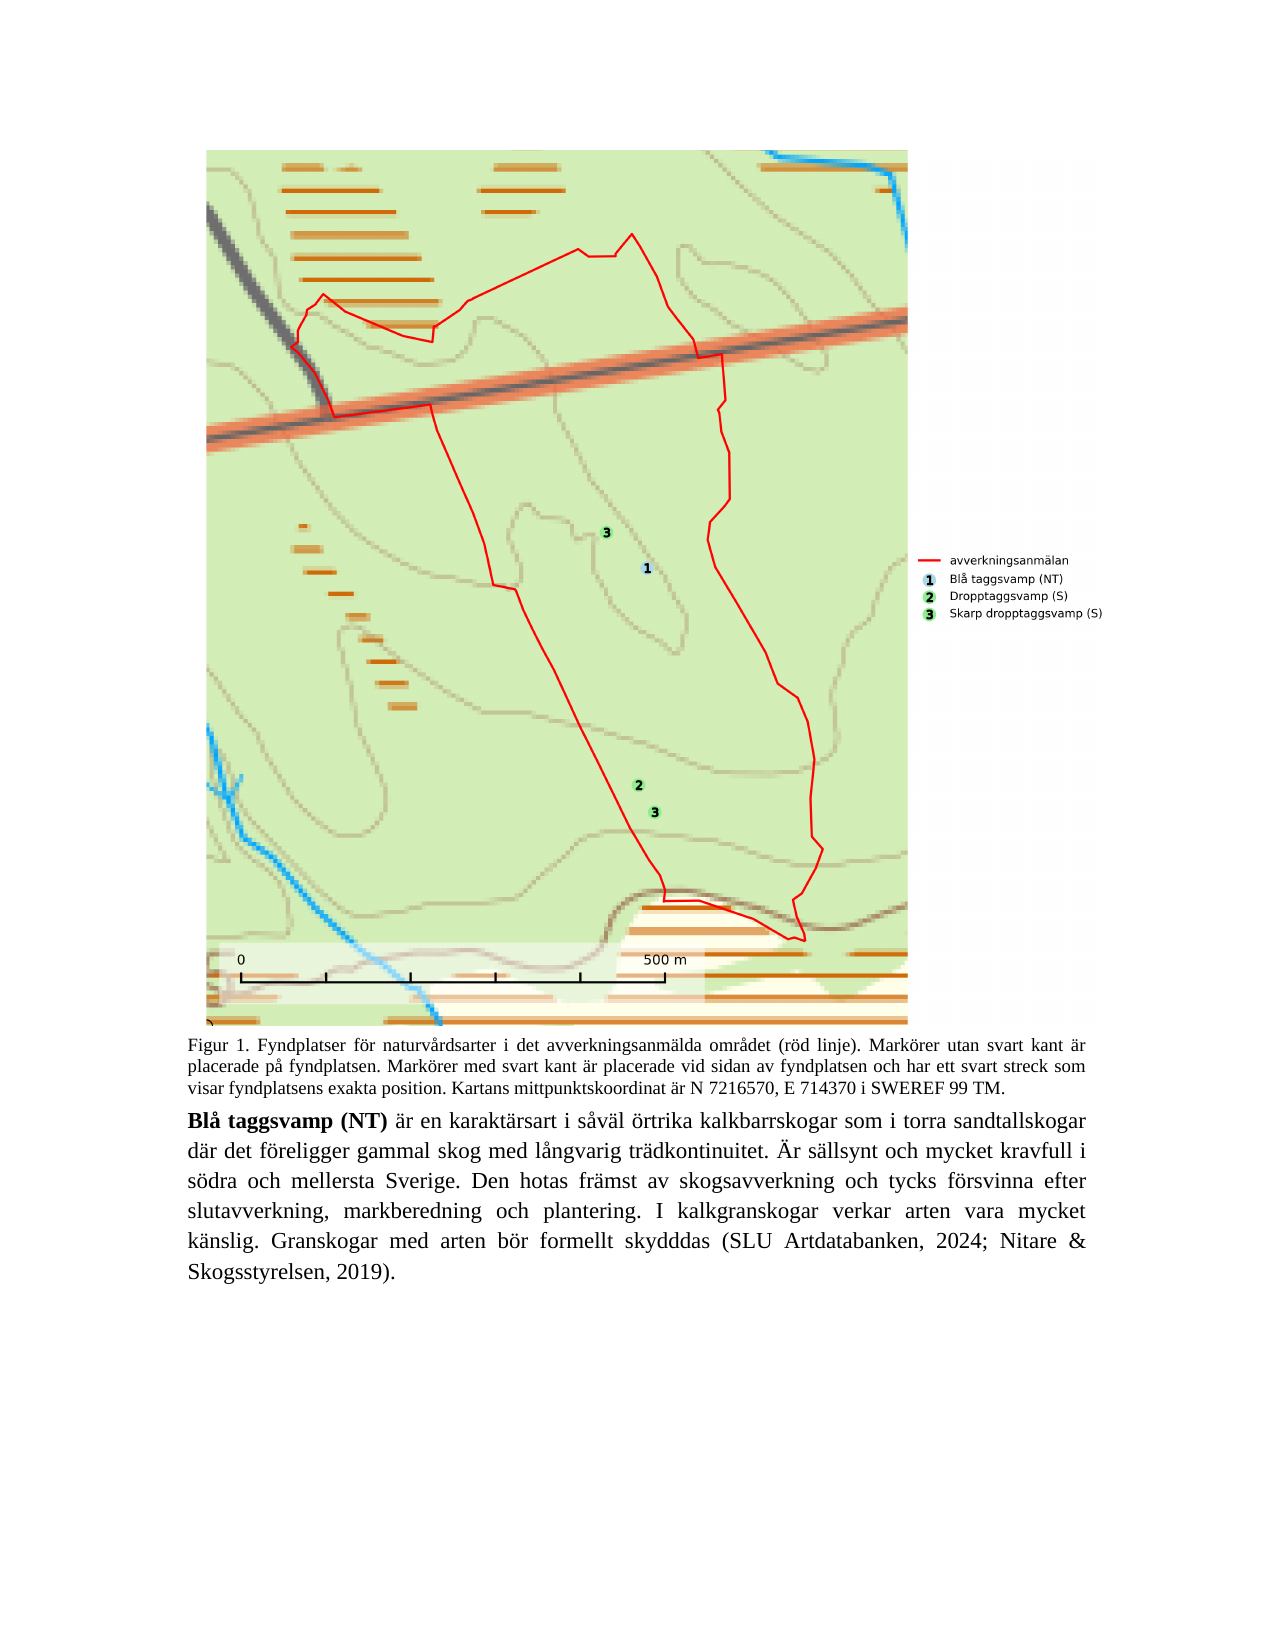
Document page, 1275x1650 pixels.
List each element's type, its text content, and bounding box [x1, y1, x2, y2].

picture [206, 150, 1107, 1026]
text Blå taggsvamp (NT) är en karaktärsart i såväl örtrika kalkbarrskogar som i torra sandtallskogar där det föreligger gammal skog med långvarig trädkontinuitet. Är sällsynt och mycket kravfull i södra och mellersta Sverige. Den hotas främst av skogsavverkning och tycks försvinna efter slutavverkning, markberedning och plantering. I kalkgranskogar verkar arten vara mycket känslig. Granskogar med arten bör formellt skydddas (SLU Artdatabanken, 2024; Nitare & Skogsstyrelsen, 2019). [187, 1107, 1087, 1284]
text Figur 1. Fyndplatser för naturvårdsarter i det avverkningsanmälda området (röd linje). Markörer utan svart kant är placerade på fyndplatsen. Markörer med svart kant är placerade vid sidan av fyndplatsen och har ett svart streck som visar fyndplatsens exakta position. Kartans mittpunktskoordinat är N 7216570, E 714370 i SWEREF 99 TM. [187, 1034, 1087, 1098]
